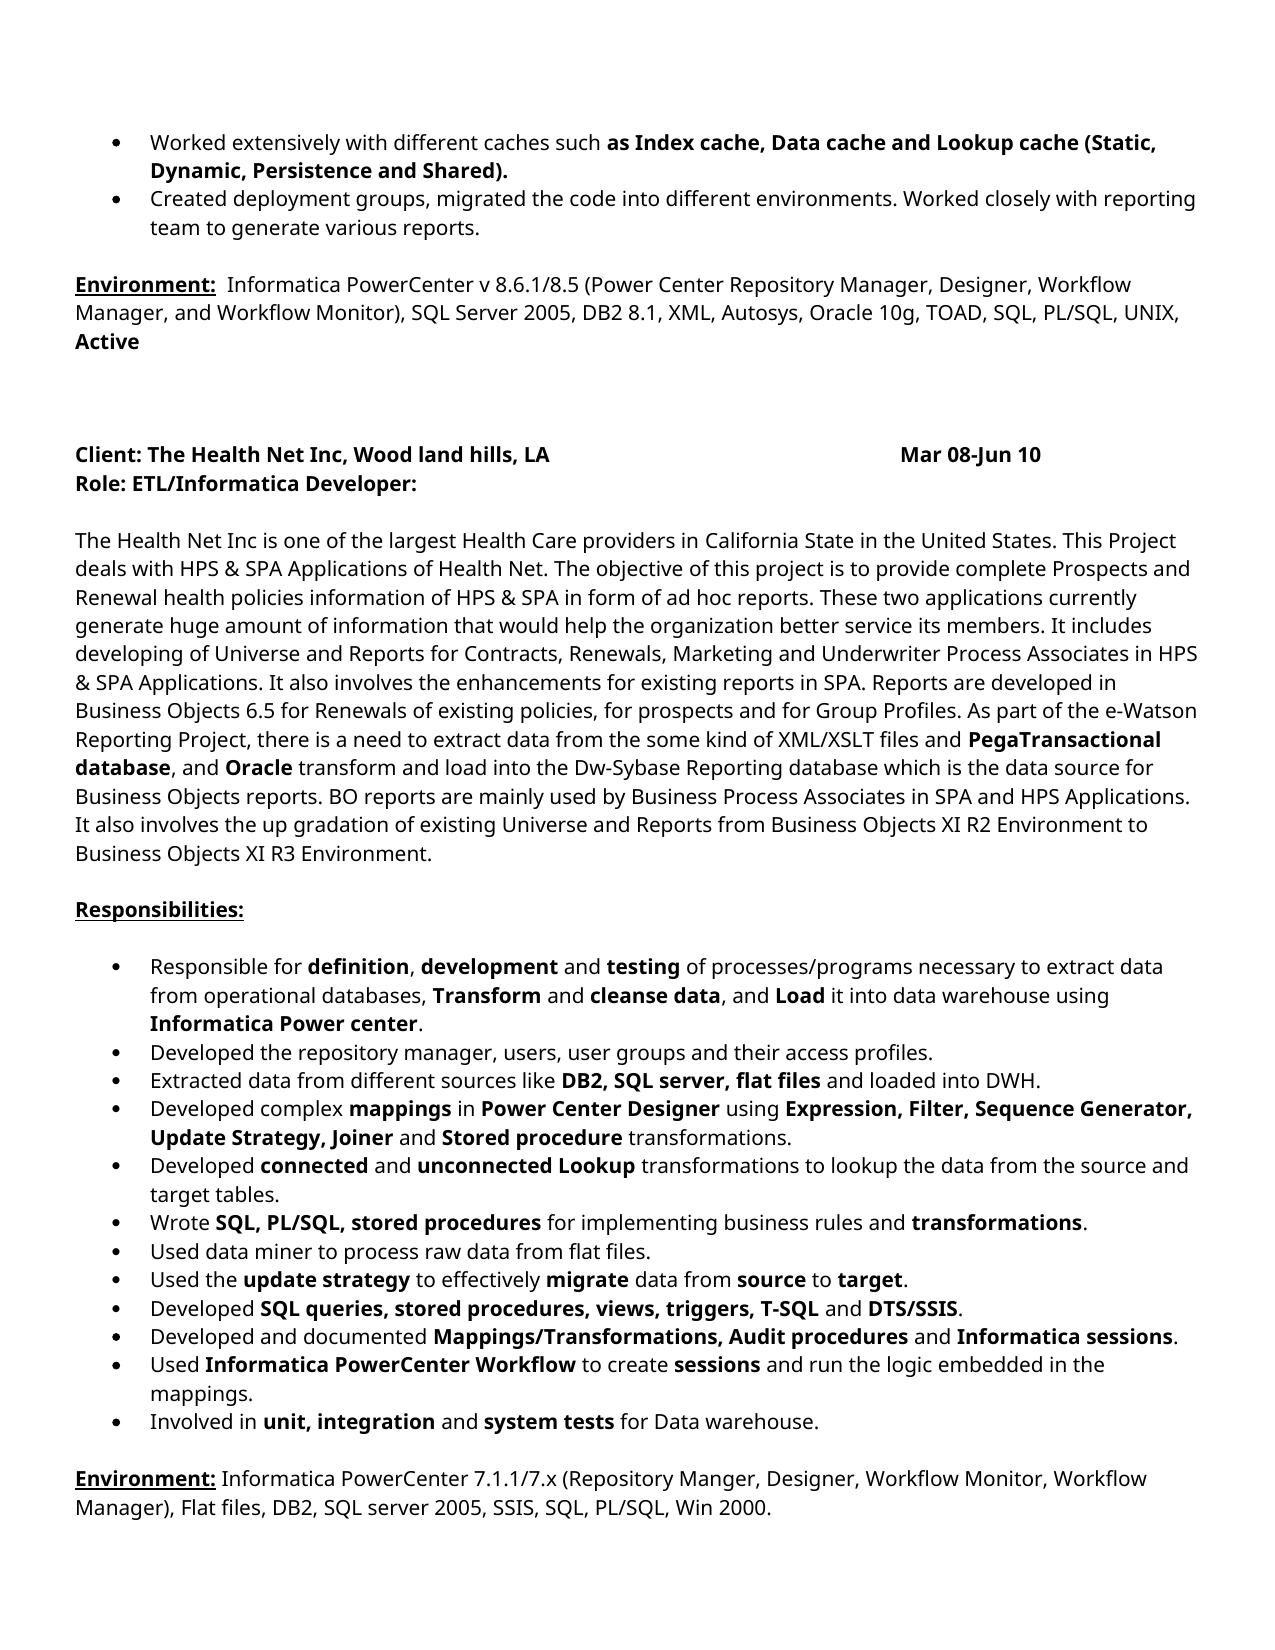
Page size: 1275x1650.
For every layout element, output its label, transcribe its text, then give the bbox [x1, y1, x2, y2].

list Used the update strategy to effectively migrate data from source to target. [112, 1265, 1200, 1294]
text Role: ETL/Informatica Developer: [75, 469, 1200, 497]
list Wrote SQL, PL/SQL, stored procedures for implementing business rules and transformations. [112, 1208, 1200, 1237]
list Used Informatica PowerCenter Workflow to create sessions and run the logic embedded in the mappings. [112, 1351, 1200, 1407]
text Responsibilities: [75, 896, 1200, 924]
list Worked extensively with different caches such as Index cache, Data cache and Lookup cache (Static, Dynamic, Persistence and Shared). [112, 128, 1200, 184]
list Developed the repository manager, users, user groups and their access profiles. [112, 1038, 1200, 1066]
list Developed complex mappings in Power Center Designer using Expression, Filter, Sequence Generator, Update Strategy, Joiner and Stored procedure transformations. [112, 1094, 1200, 1151]
text Environment: Informatica PowerCenter v 8.6.1/8.5 (Power Center Repository Manager, Designer, Workflow Manager, and Workflow Monitor), SQL Server 2005, DB2 8.1, XML, Autosys, Oracle 10g, TOAD, SQL, PL/SQL, UNIX, Active [75, 270, 1200, 355]
text Client: The Health Net Inc, Wood land hills, LA Mar 08-Jun 10 [75, 441, 1200, 469]
text Environment: Informatica PowerCenter 7.1.1/7.x (Repository Manger, Designer, Workflow Monitor, Workflow Manager), Flat files, DB2, SQL server 2005, SSIS, SQL, PL/SQL, Win 2000. [75, 1464, 1200, 1521]
list Involved in unit, integration and system tests for Data warehouse. [112, 1407, 1200, 1436]
text The Health Net Inc is one of the largest Health Care providers in California State in the United States. This Project deals with HPS & SPA Applications of Health Net. The objective of this project is to provide complete Prospects and Renewal health policies information of HPS & SPA in form of ad hoc reports. These two applications currently generate huge amount of information that would help the organization better service its members. It includes developing of Universe and Reports for Contracts, Renewals, Marketing and Underwriter Process Associates in HPS & SPA Applications. It also involves the enhancements for existing reports in SPA. Reports are developed in Business Objects 6.5 for Renewals of existing policies, for prospects and for Group Profiles. As part of the e-Watson Reporting Project, there is a need to extract data from the some kind of XML/XSLT files and PegaTransactional database, and Oracle transform and load into the Dw-Sybase Reporting database which is the data source for Business Objects reports. BO reports are mainly used by Business Process Associates in SPA and HPS Applications. [75, 526, 1200, 810]
list Used data miner to process raw data from flat files. [112, 1237, 1200, 1265]
list Developed connected and unconnected Lookup transformations to lookup the data from the source and target tables. [112, 1151, 1200, 1208]
text It also involves the up gradation of existing Universe and Reports from Business Objects XI R2 Environment to Business Objects XI R3 Environment. [75, 810, 1200, 867]
list Developed and documented Mappings/Transformations, Audit procedures and Informatica sessions. [112, 1322, 1200, 1351]
list Responsible for definition, development and testing of processes/programs necessary to extract data from operational databases, Transform and cleanse data, and Load it into data warehouse using Informatica Power center. [112, 952, 1200, 1038]
list Extracted data from different sources like DB2, SQL server, flat files and loaded into DWH. [112, 1066, 1200, 1094]
list Developed SQL queries, stored procedures, views, triggers, T-SQL and DTS/SSIS. [112, 1294, 1200, 1322]
list Created deployment groups, migrated the code into different environments. Worked closely with reporting team to generate various reports. [112, 184, 1200, 241]
